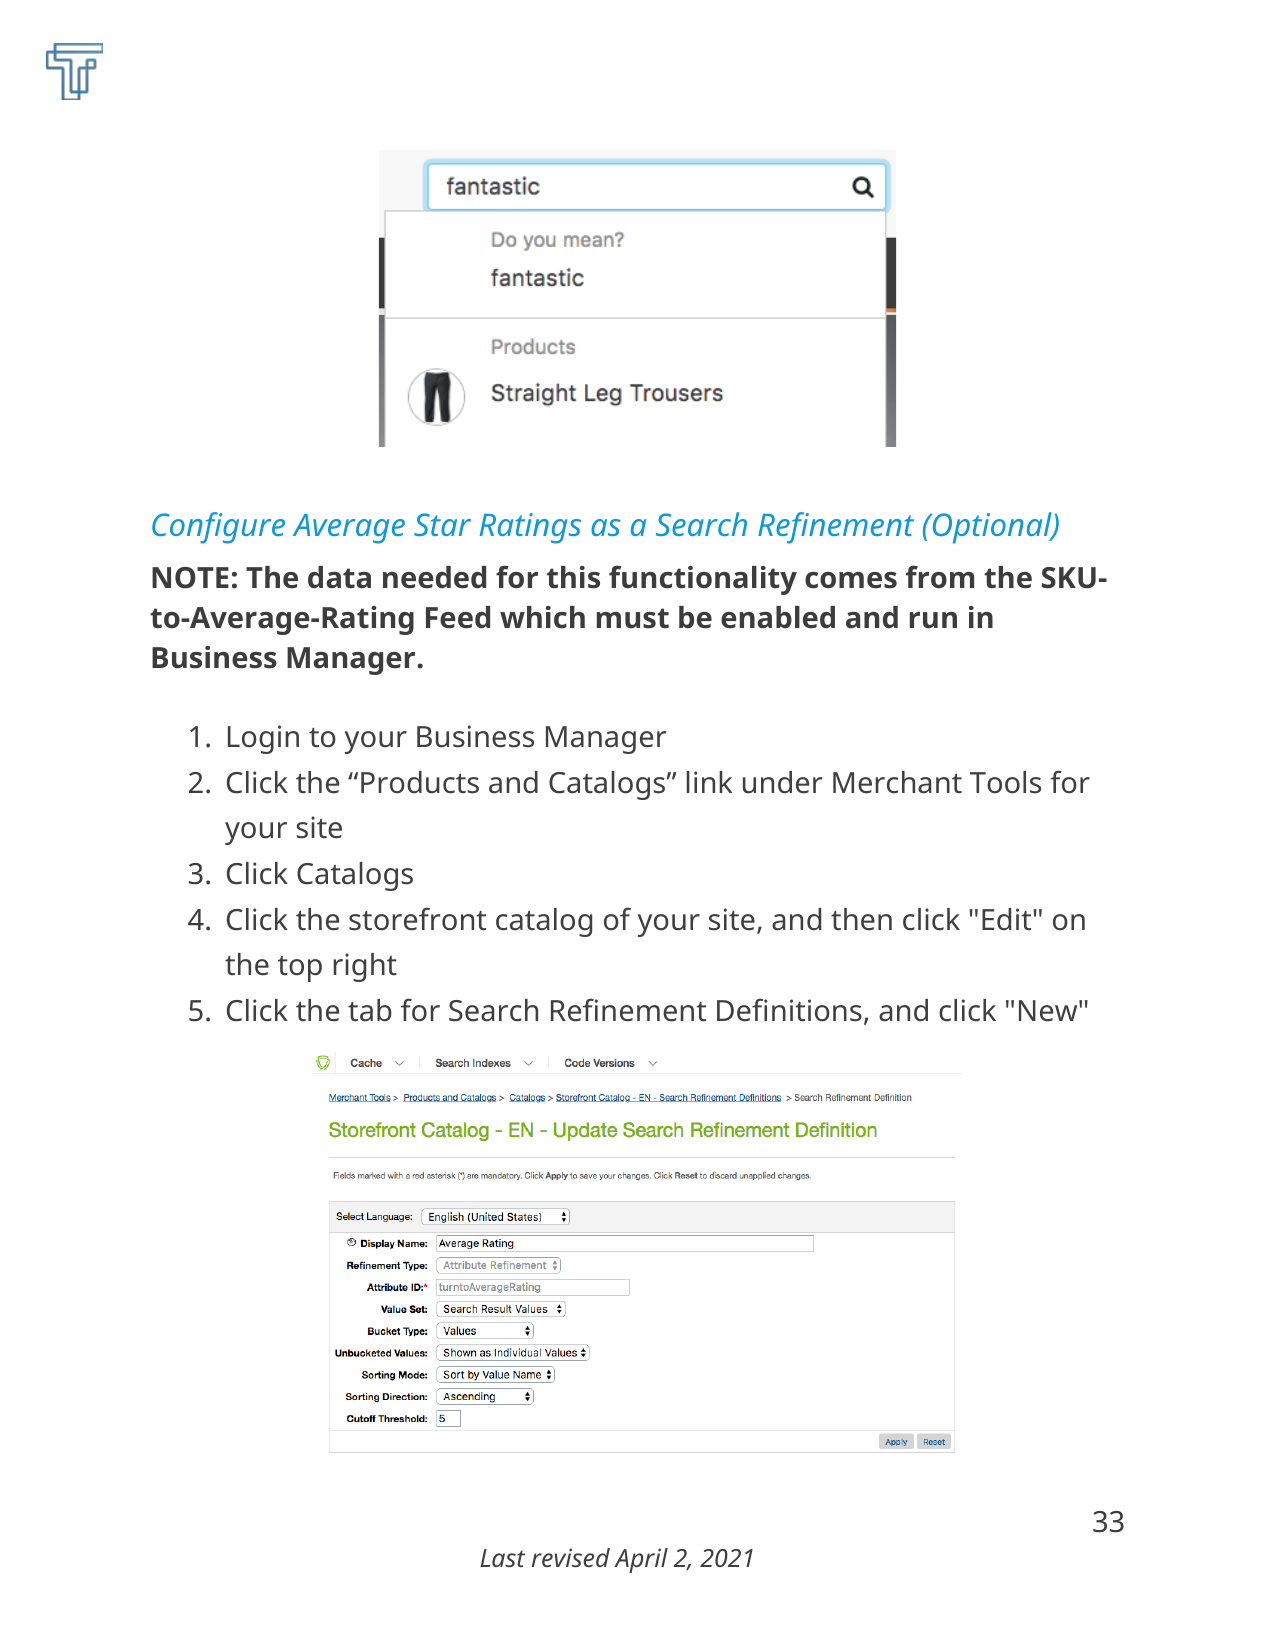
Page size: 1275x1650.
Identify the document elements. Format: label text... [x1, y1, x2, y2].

list Click the “Products and Catalogs” link under Merchant Tools for your site [187, 762, 1125, 847]
list Click Catalogs [187, 853, 1125, 893]
list Click the tab for Search Refinement Definitions, and click "New" [187, 990, 1125, 1030]
list Click the storefront catalog of your site, and then click "Edit" on the top right [187, 899, 1125, 984]
picture [378, 150, 897, 447]
picture [311, 1052, 964, 1455]
list Login to your Business Manager [187, 717, 1125, 756]
text NOTE: The data needed for this functionality comes from the SKU-to-Average-Rating Feed which must be enabled and run in Business Manager. [150, 558, 1125, 677]
picture [46, 43, 103, 100]
subtitle Configure Average Star Ratings as a Search Refinement (Optional) [150, 503, 1125, 545]
